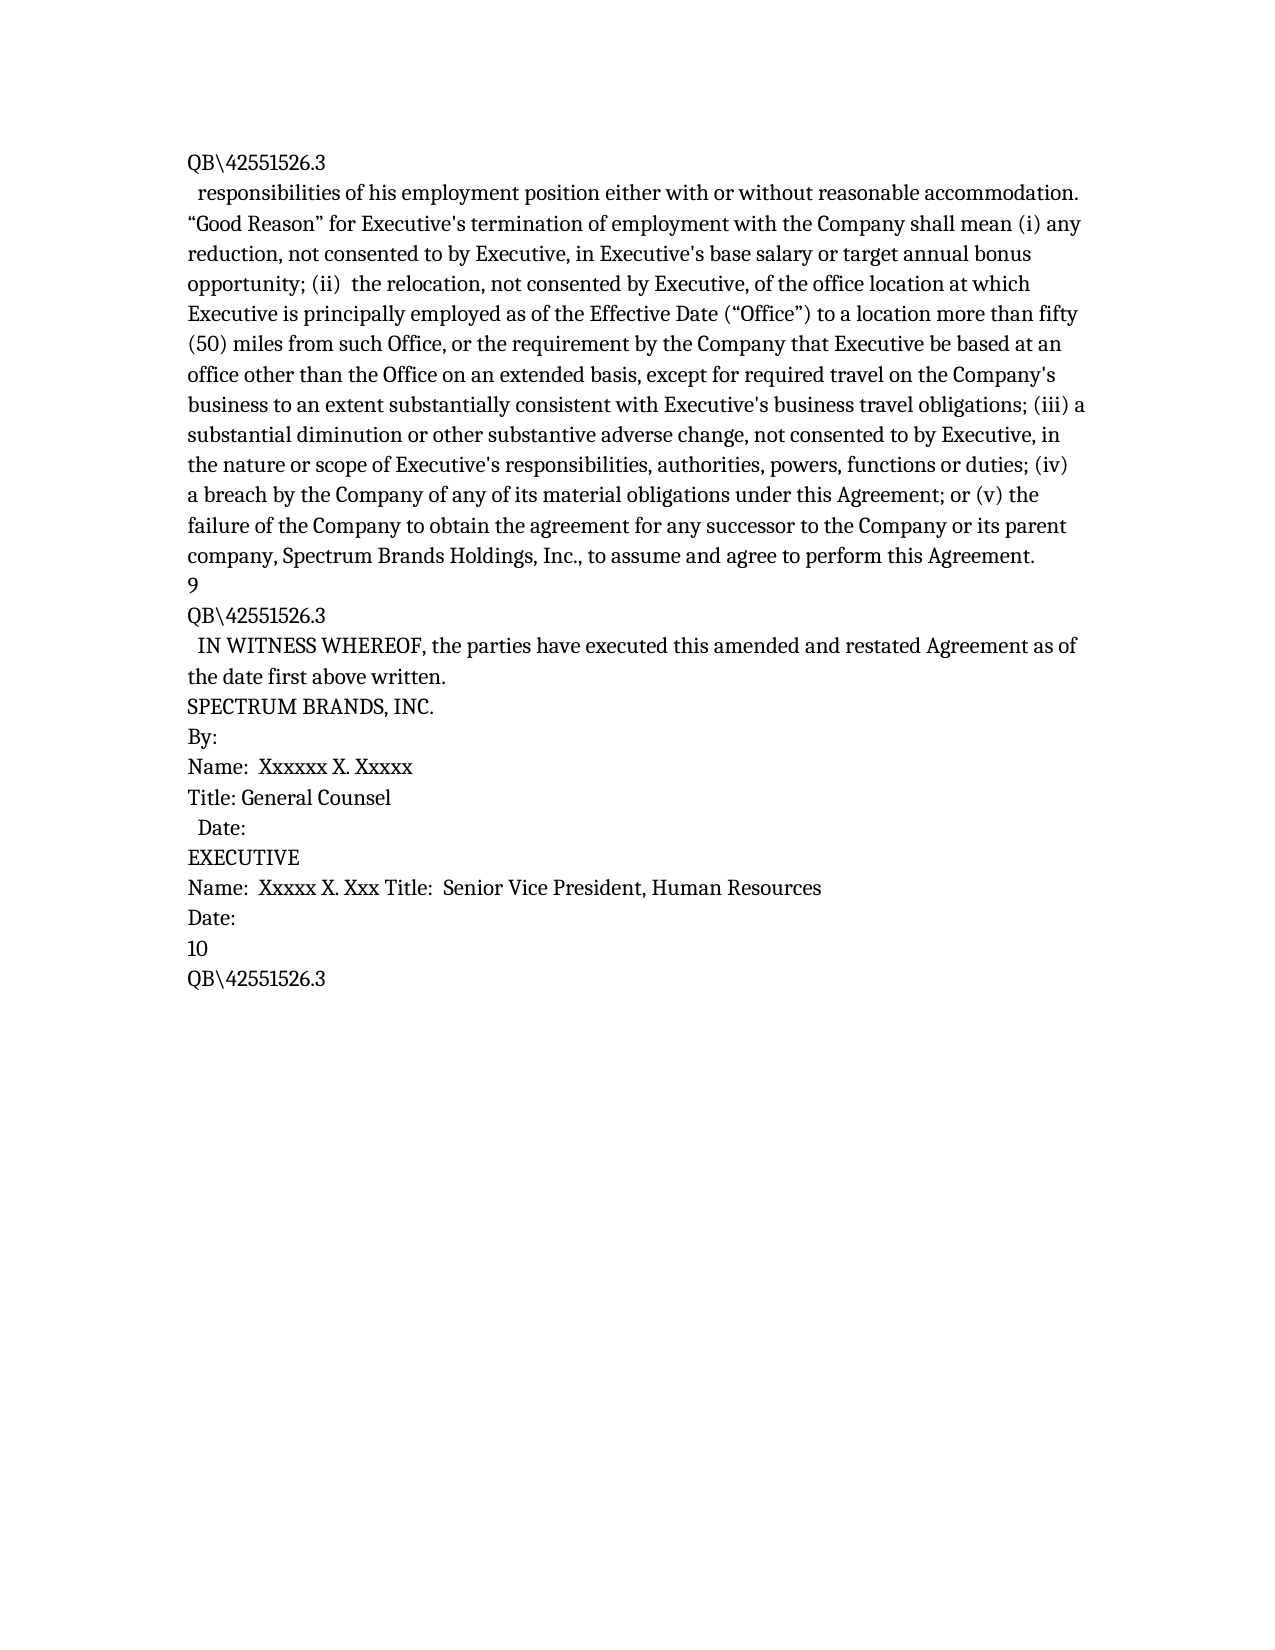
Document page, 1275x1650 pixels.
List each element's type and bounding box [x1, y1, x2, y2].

text [187, 150, 1087, 992]
